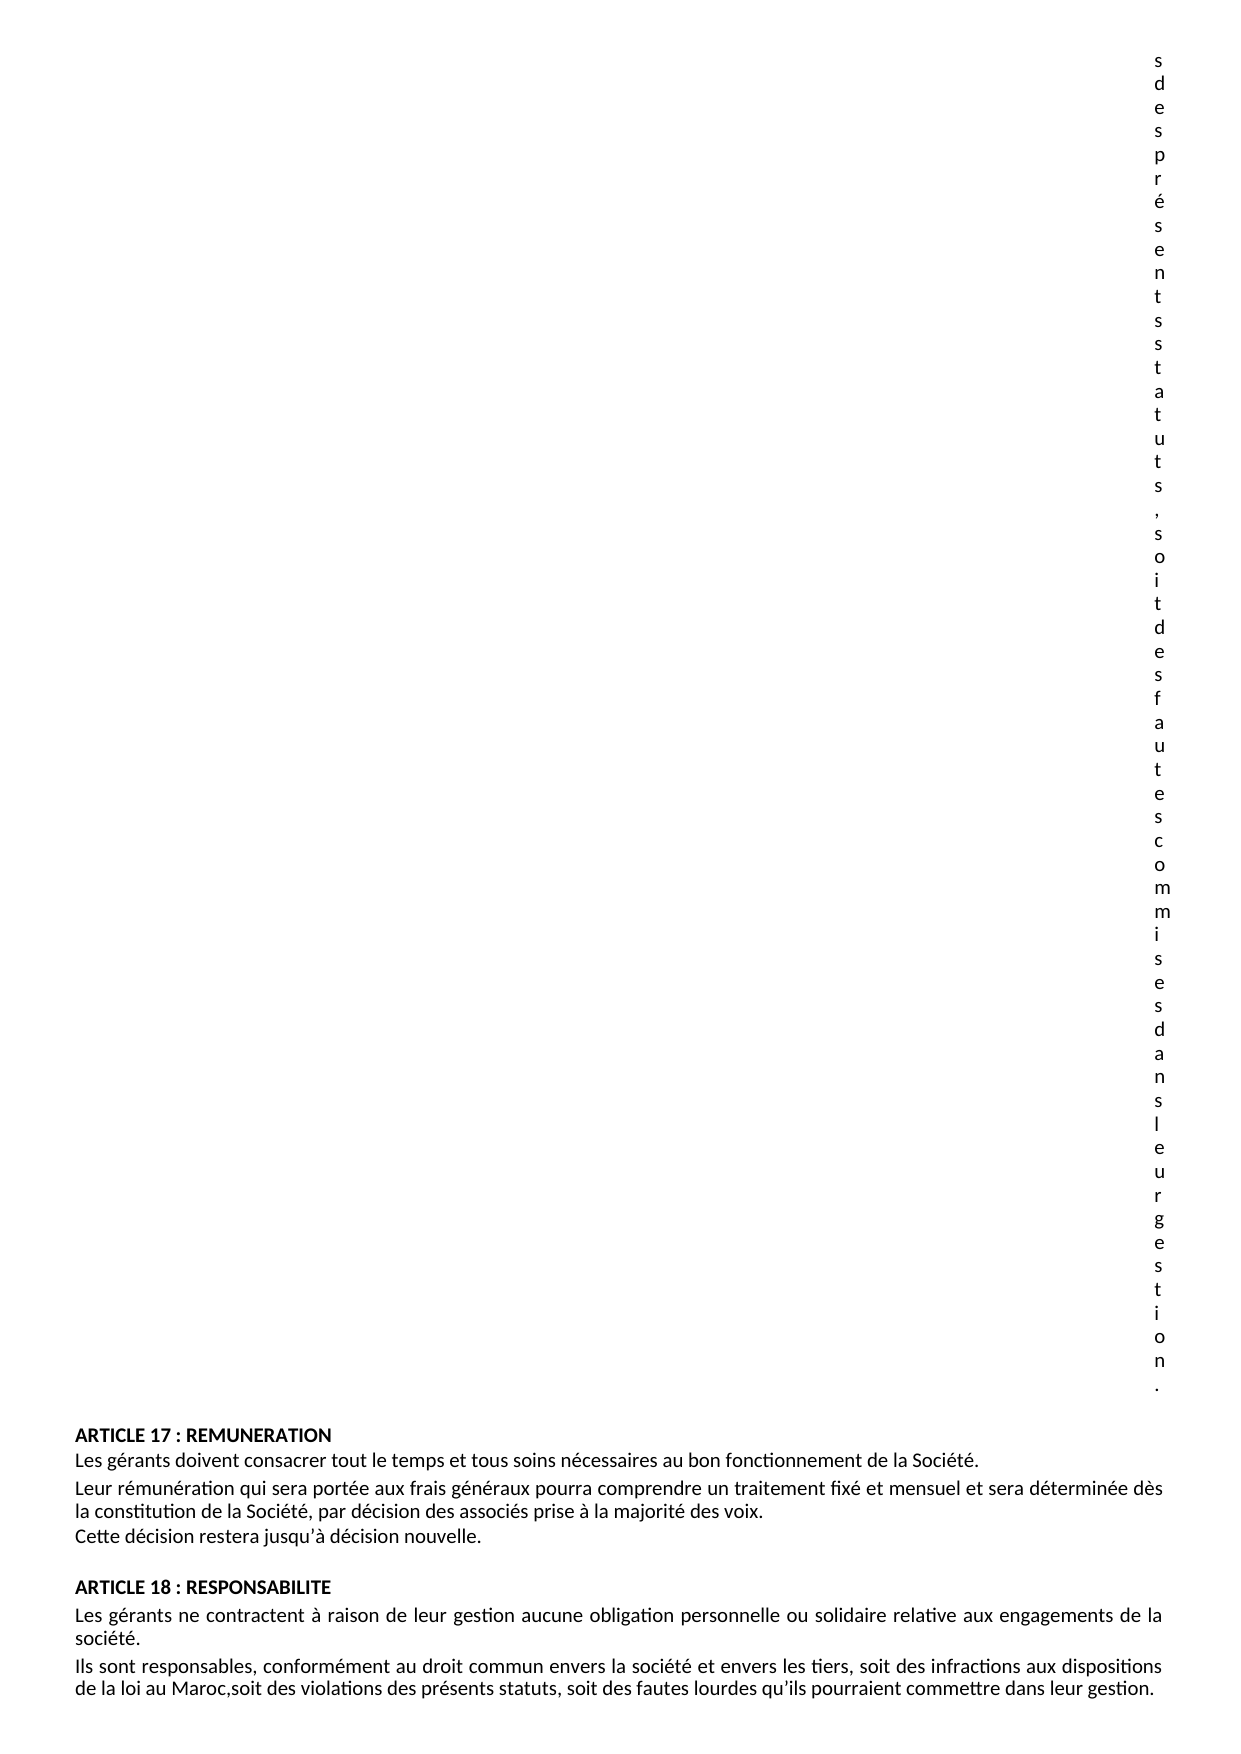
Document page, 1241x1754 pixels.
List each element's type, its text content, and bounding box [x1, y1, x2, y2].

text Ils sont responsables, conformément au droit commun envers la société et envers les tiers, soit des infractions aux dispositions de la loi au Maroc,soit des violations des présents statuts, soit des fautes lourdes qu’ils pourraient commettre dans leur gestion. [75, 1655, 1164, 1701]
text Les gérants ne contractent à raison de leur gestion aucune obligation personnelle ou solidaire relative aux engagements de la société. [75, 1604, 1164, 1650]
text Cette décision restera jusqu’à décision nouvelle. [75, 1523, 1167, 1549]
text Leur rémunération qui sera portée aux frais généraux pourra comprendre un traitement fixé et mensuel et sera déterminée dès la constitution de la Société, par décision des associés prise à la majorité des voix. [75, 1478, 1164, 1523]
text ARTICLE 17 : REMUNERATION [75, 1422, 1167, 1447]
text Les gérants doivent consacrer tout le temps et tous soins nécessaires au bon fonctionnement de la Société. [75, 1447, 1167, 1473]
text ARTICLE 18 : RESPONSABILITE [75, 1574, 1167, 1599]
